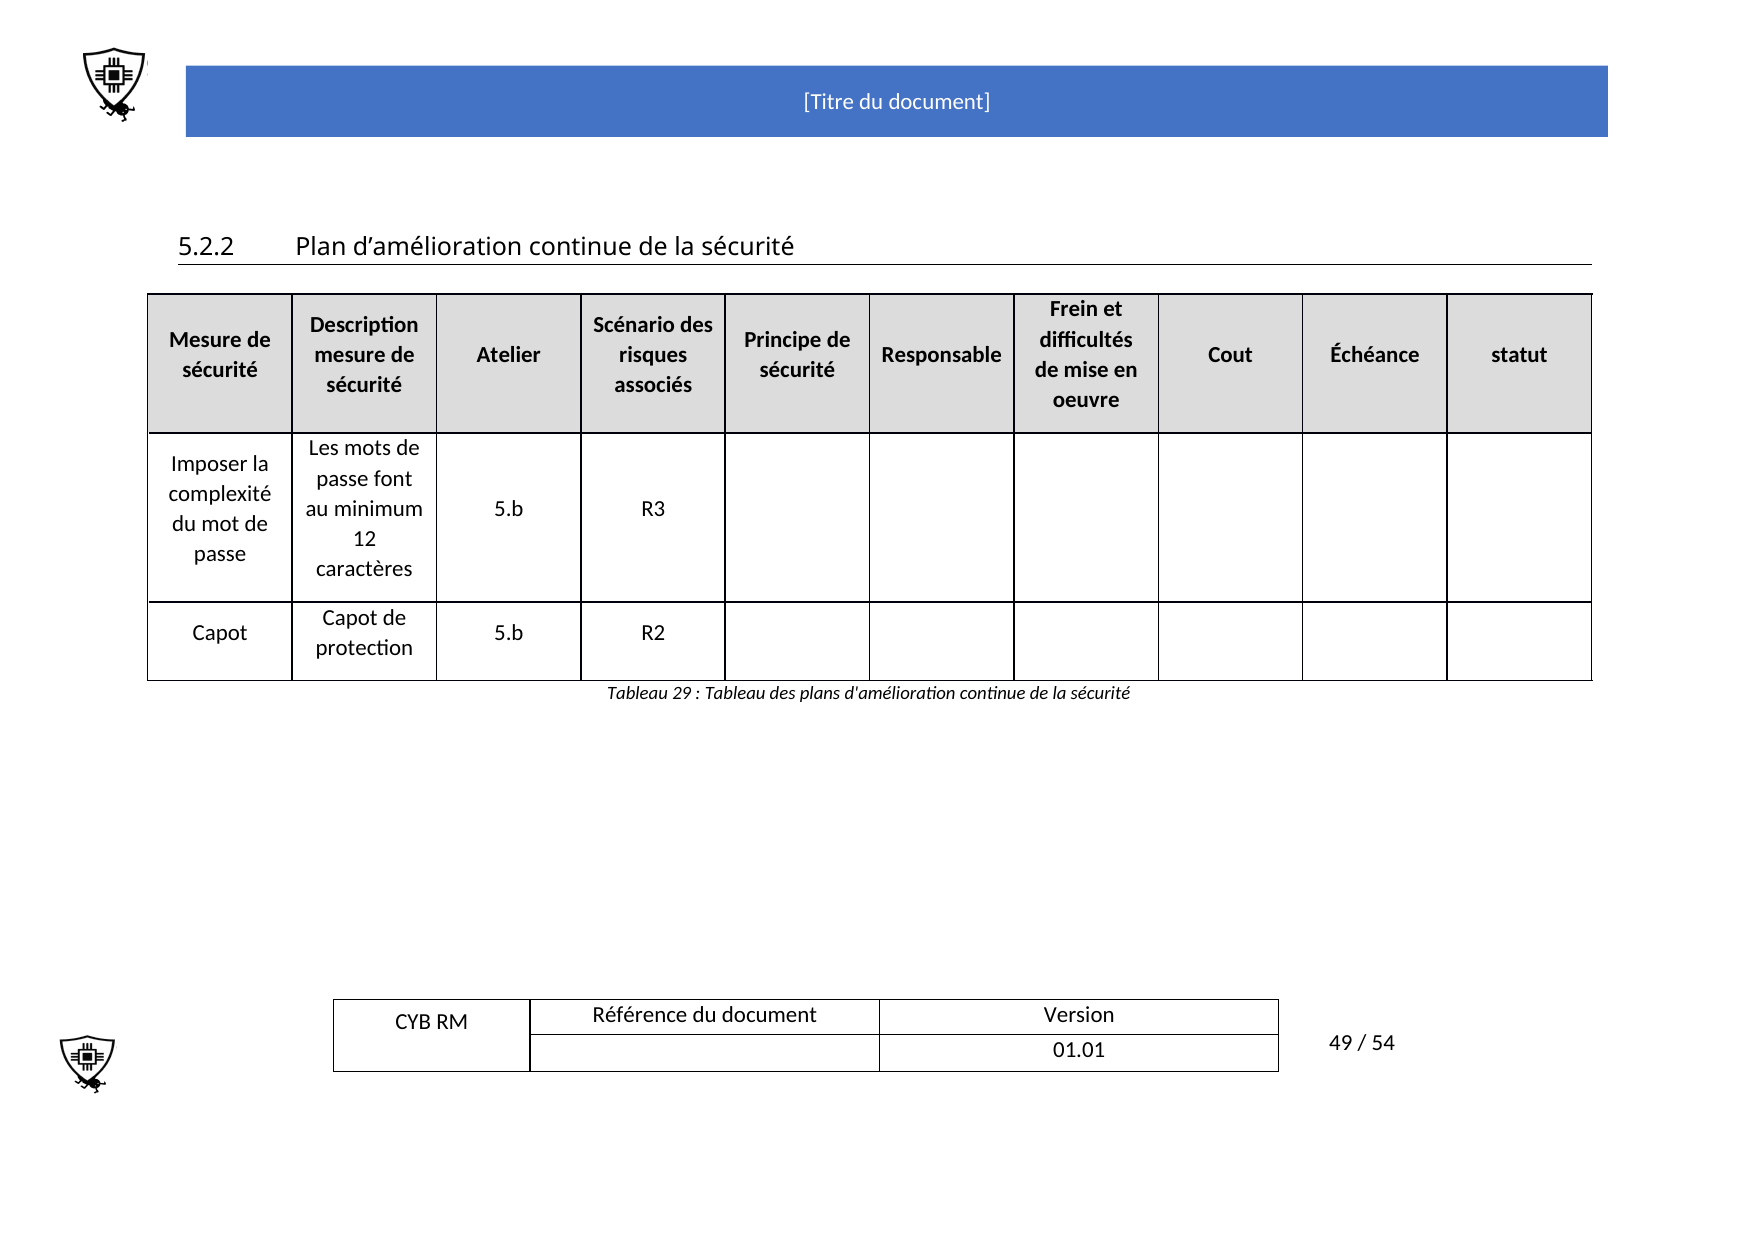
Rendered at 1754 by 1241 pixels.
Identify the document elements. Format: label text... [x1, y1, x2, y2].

table_cell Imposer la complexité du mot de passe [148, 433, 291, 601]
picture [59, 1034, 117, 1095]
table_cell [1015, 603, 1158, 680]
picture [82, 46, 148, 124]
table_header Échéance [1303, 295, 1446, 432]
subtitle Plan d’amélioration continue de la sécurité [178, 228, 1592, 264]
table_cell [1448, 434, 1591, 601]
table_cell [870, 434, 1013, 601]
table_cell 5.b [437, 434, 580, 601]
table_header Atelier [437, 295, 580, 432]
table_header Scénario des risques associés [582, 295, 724, 432]
table_cell Capot de protection [293, 603, 436, 680]
table_cell [1159, 603, 1302, 680]
table_header Cout [1159, 295, 1302, 432]
table_cell R2 [582, 603, 724, 680]
table_cell [1159, 434, 1302, 601]
table_cell [726, 603, 869, 680]
table_cell R3 [582, 434, 724, 601]
table_cell [1303, 603, 1446, 680]
table_cell 5.b [437, 603, 580, 680]
table_cell Capot [148, 602, 291, 680]
table_cell [1303, 434, 1446, 601]
table_header Mesure de sécurité [148, 295, 291, 432]
table_header Principe de sécurité [726, 295, 869, 432]
text Tableau 29 : Tableau des plans d'amélioration continue de la sécurité [148, 681, 1592, 704]
table_header Frein et difficultés de mise en oeuvre [1015, 295, 1158, 432]
table_header statut [1448, 295, 1591, 432]
table_header Responsable [870, 295, 1013, 432]
table_header Description mesure de sécurité [293, 295, 436, 432]
table_cell [726, 434, 869, 601]
table_cell [1448, 603, 1591, 680]
table_cell [870, 603, 1013, 680]
table_cell [1015, 434, 1158, 601]
table_cell Les mots de passe font au minimum 12 caractères [293, 434, 436, 601]
